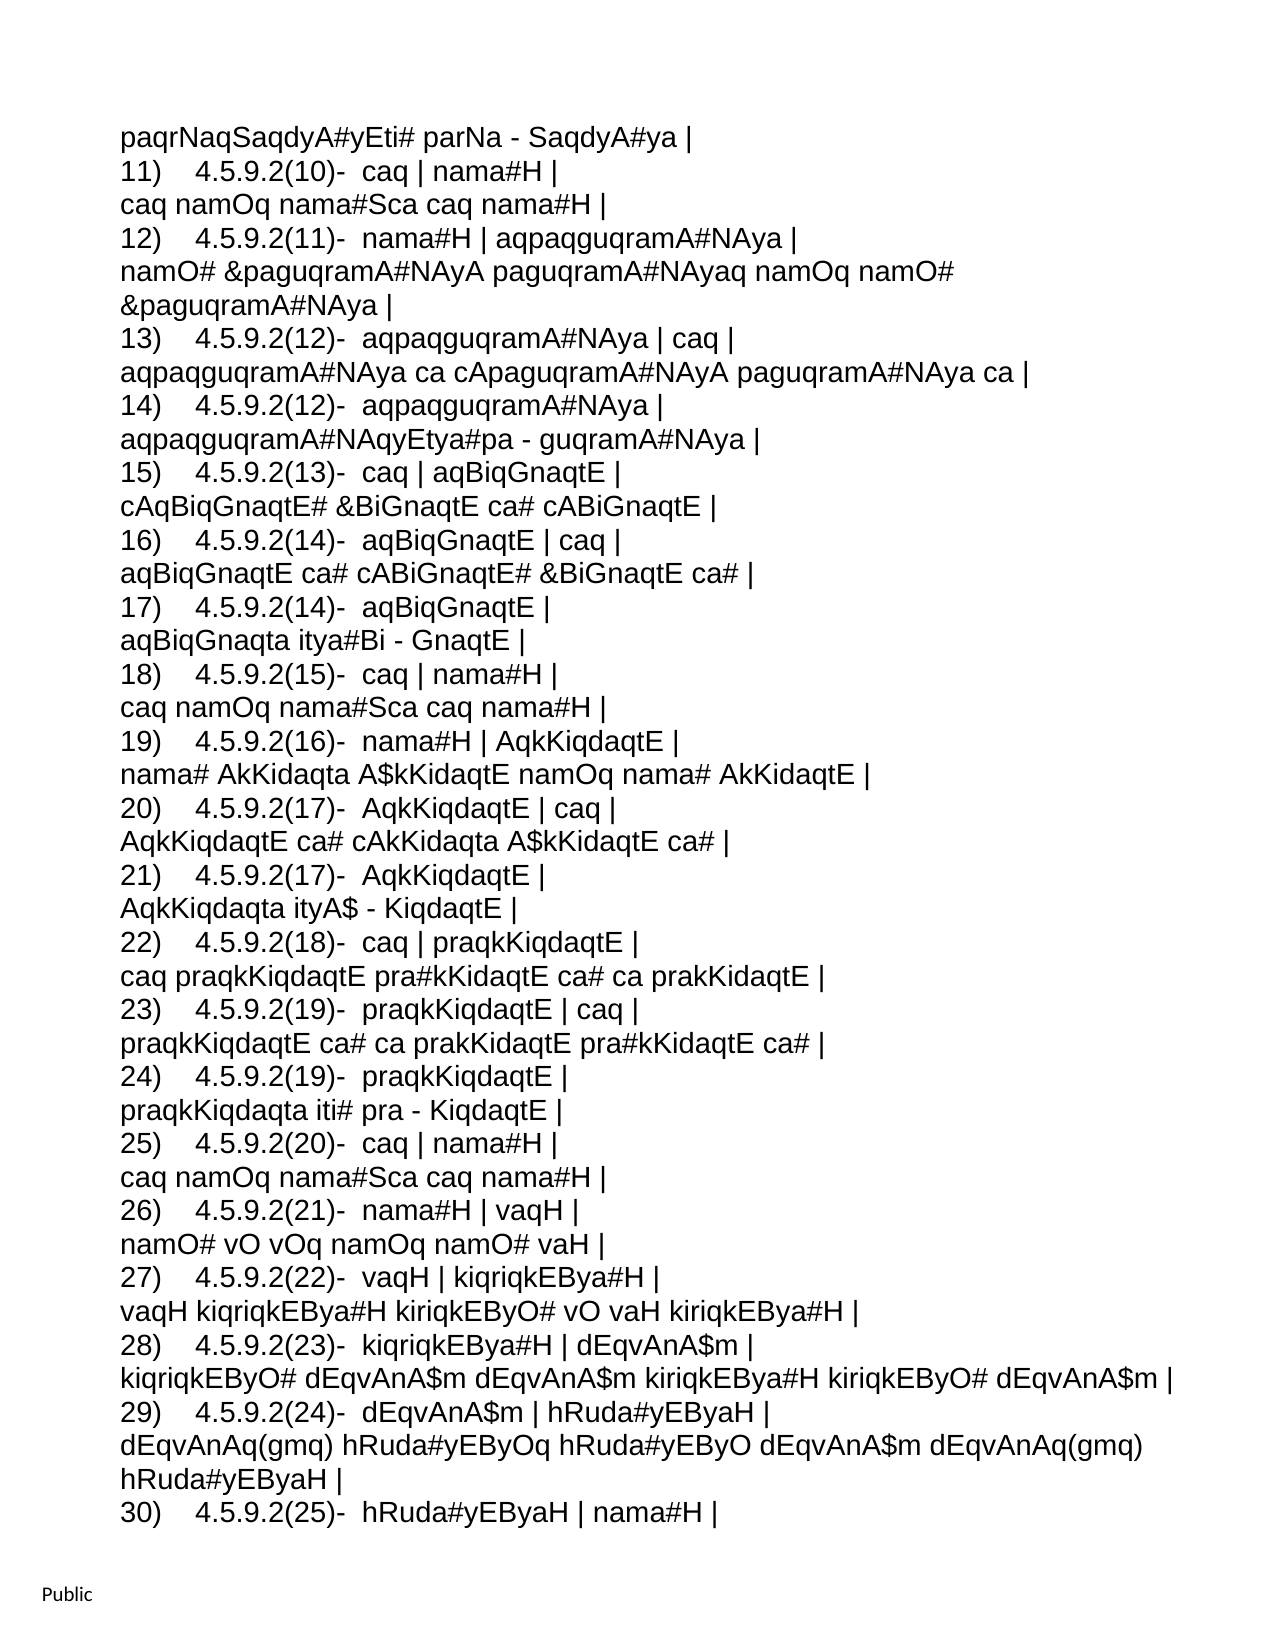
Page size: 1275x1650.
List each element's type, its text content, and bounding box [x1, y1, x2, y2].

text paqrNaqSaqdyA#yEti# parNa - SaqdyA#ya | [120, 120, 1200, 153]
text caq namOq nama#Sca caq nama#H | [120, 690, 1200, 724]
text AqkKiqdaqta ityA$ - KiqdaqtE | [120, 891, 1200, 925]
text 23) 4.5.9.2(19)- praqkKiqdaqtE | caq | [120, 992, 1200, 1026]
text caq namOq nama#Sca caq nama#H | [120, 187, 1200, 221]
text 30) 4.5.9.2(25)- hRuda#yEByaH | nama#H | [120, 1495, 1200, 1529]
text AqkKiqdaqtE ca# cAkKidaqta A$kKidaqtE ca# | [120, 824, 1200, 858]
text aqBiqGnaqtE ca# cABiGnaqtE# &BiGnaqtE ca# | [120, 556, 1200, 589]
text cAqBiqGnaqtE# &BiGnaqtE ca# cABiGnaqtE | [120, 489, 1200, 522]
text 28) 4.5.9.2(23)- kiqriqkEBya#H | dEqvAnA$m | [120, 1327, 1200, 1361]
text caq praqkKiqdaqtE pra#kKidaqtE ca# ca prakKidaqtE | [120, 958, 1200, 992]
text 22) 4.5.9.2(18)- caq | praqkKiqdaqtE | [120, 925, 1200, 958]
text 21) 4.5.9.2(17)- AqkKiqdaqtE | [120, 858, 1200, 891]
text 18) 4.5.9.2(15)- caq | nama#H | [120, 657, 1200, 690]
text 24) 4.5.9.2(19)- praqkKiqdaqtE | [120, 1059, 1200, 1093]
text 29) 4.5.9.2(24)- dEqvAnA$m | hRuda#yEByaH | [120, 1394, 1200, 1428]
text 15) 4.5.9.2(13)- caq | aqBiqGnaqtE | [120, 455, 1200, 489]
text 17) 4.5.9.2(14)- aqBiqGnaqtE | [120, 589, 1200, 623]
text aqpaqguqramA#NAya ca cApaguqramA#NAyA paguqramA#NAya ca | [120, 355, 1200, 388]
text 20) 4.5.9.2(17)- AqkKiqdaqtE | caq | [120, 791, 1200, 824]
text 27) 4.5.9.2(22)- vaqH | kiqriqkEBya#H | [120, 1260, 1200, 1294]
text namO# vO vOq namOq namO# vaH | [120, 1227, 1200, 1260]
text caq namOq nama#Sca caq nama#H | [120, 1160, 1200, 1193]
text 14) 4.5.9.2(12)- aqpaqguqramA#NAya | [120, 388, 1200, 422]
text praqkKiqdaqta iti# pra - KiqdaqtE | [120, 1093, 1200, 1126]
text 12) 4.5.9.2(11)- nama#H | aqpaqguqramA#NAya | [120, 221, 1200, 254]
text dEqvAnAq(gmq) hRuda#yEByOq hRuda#yEByO dEqvAnA$m dEqvAnAq(gmq) hRuda#yEByaH | [120, 1428, 1200, 1495]
text aqBiqGnaqta itya#Bi - GnaqtE | [120, 623, 1200, 657]
text kiqriqkEByO# dEqvAnA$m dEqvAnA$m kiriqkEBya#H kiriqkEByO# dEqvAnA$m | [120, 1361, 1200, 1394]
text 25) 4.5.9.2(20)- caq | nama#H | [120, 1126, 1200, 1160]
text nama# AkKidaqta A$kKidaqtE namOq nama# AkKidaqtE | [120, 757, 1200, 791]
text aqpaqguqramA#NAqyEtya#pa - guqramA#NAya | [120, 422, 1200, 455]
text 26) 4.5.9.2(21)- nama#H | vaqH | [120, 1193, 1200, 1227]
text 19) 4.5.9.2(16)- nama#H | AqkKiqdaqtE | [120, 724, 1200, 757]
text 11) 4.5.9.2(10)- caq | nama#H | [120, 153, 1200, 187]
text vaqH kiqriqkEBya#H kiriqkEByO# vO vaH kiriqkEBya#H | [120, 1294, 1200, 1327]
text 13) 4.5.9.2(12)- aqpaqguqramA#NAya | caq | [120, 321, 1200, 355]
text namO# &paguqramA#NAyA paguqramA#NAyaq namOq namO# &paguqramA#NAya | [120, 254, 1200, 321]
text 16) 4.5.9.2(14)- aqBiqGnaqtE | caq | [120, 522, 1200, 556]
text praqkKiqdaqtE ca# ca prakKidaqtE pra#kKidaqtE ca# | [120, 1026, 1200, 1059]
